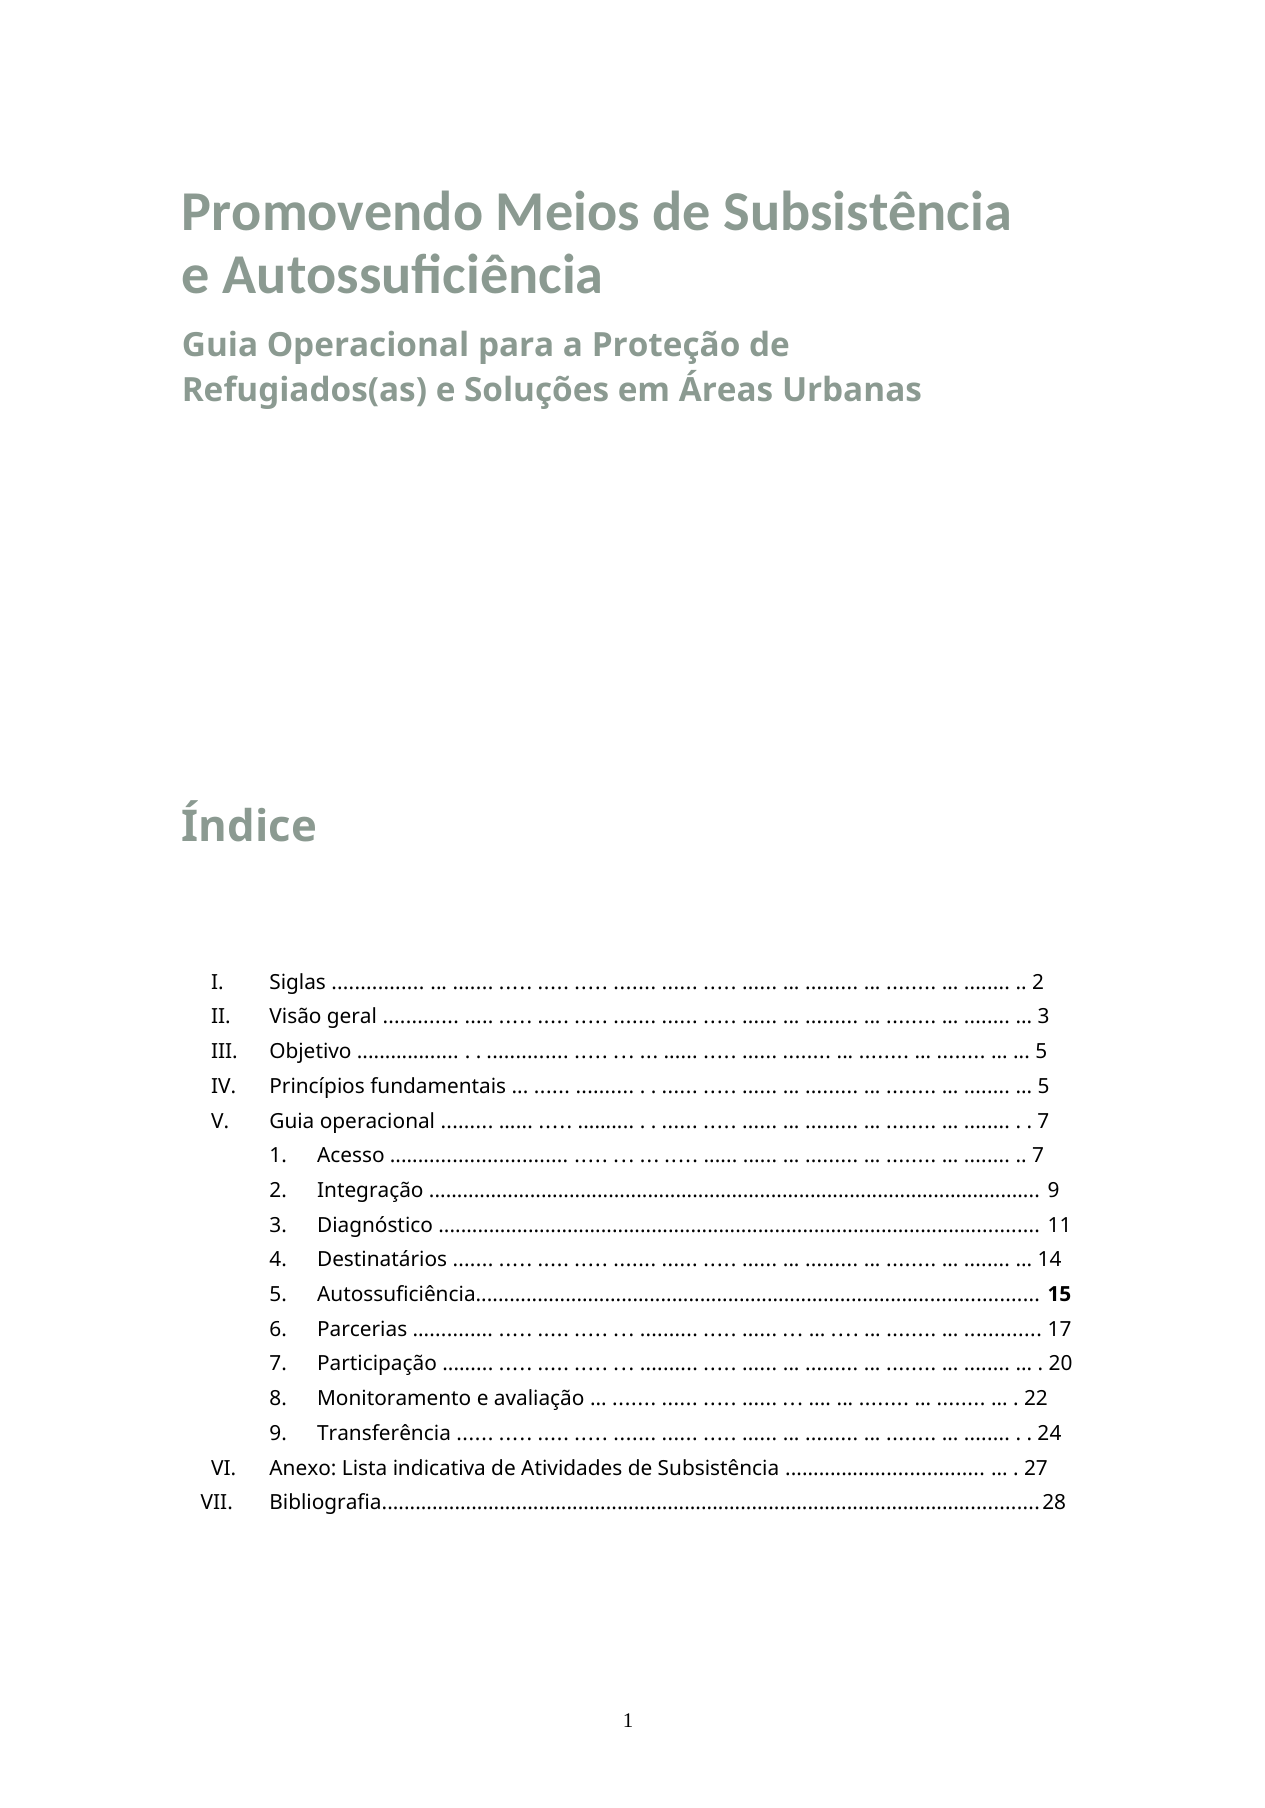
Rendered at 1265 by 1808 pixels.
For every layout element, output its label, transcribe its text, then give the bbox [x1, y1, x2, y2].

list Acesso ... ... ... .. 7 [269, 1140, 1180, 1169]
list Princípios fundamentais ... ... ... ... ... 5 [207, 1071, 1180, 1099]
text Refugiados(as) e Soluções em Áreas Urbanas [182, 366, 1180, 412]
list Visão geral ... ... ... ... 3 [207, 1002, 1180, 1030]
list Guia operacional ... ... ... . . 7 [207, 1106, 1180, 1134]
list Destinatários ... ... ... ... 14 [269, 1244, 1180, 1273]
list Objetivo . . ... ... ... ... 5 [207, 1036, 1180, 1065]
list Participação ... ... ... ... . 20 [269, 1348, 1180, 1377]
text e Autossuficiência [182, 244, 1180, 306]
list Monitoramento e avaliação ... ... ... ... . 22 [269, 1383, 1180, 1412]
list Anexo: Lista indicativa de Atividades de Subsistência ... . 27 [207, 1453, 1180, 1481]
text Índice [182, 795, 1180, 854]
list Integração 9 [269, 1175, 1180, 1203]
list Autossuficiência 15 [269, 1279, 1180, 1308]
list Siglas ... ... ... ... .. 2 [207, 967, 1180, 995]
text Promovendo Meios de Subsistência [182, 176, 1180, 244]
list Parcerias ... ... ... 17 [269, 1314, 1180, 1342]
list Diagnóstico 11 [269, 1210, 1180, 1238]
list Bibliografia 28 [200, 1487, 1180, 1516]
text Guia Operacional para a Proteção de [182, 321, 1180, 366]
list Transferência ... ... ... . . 24 [269, 1418, 1180, 1446]
